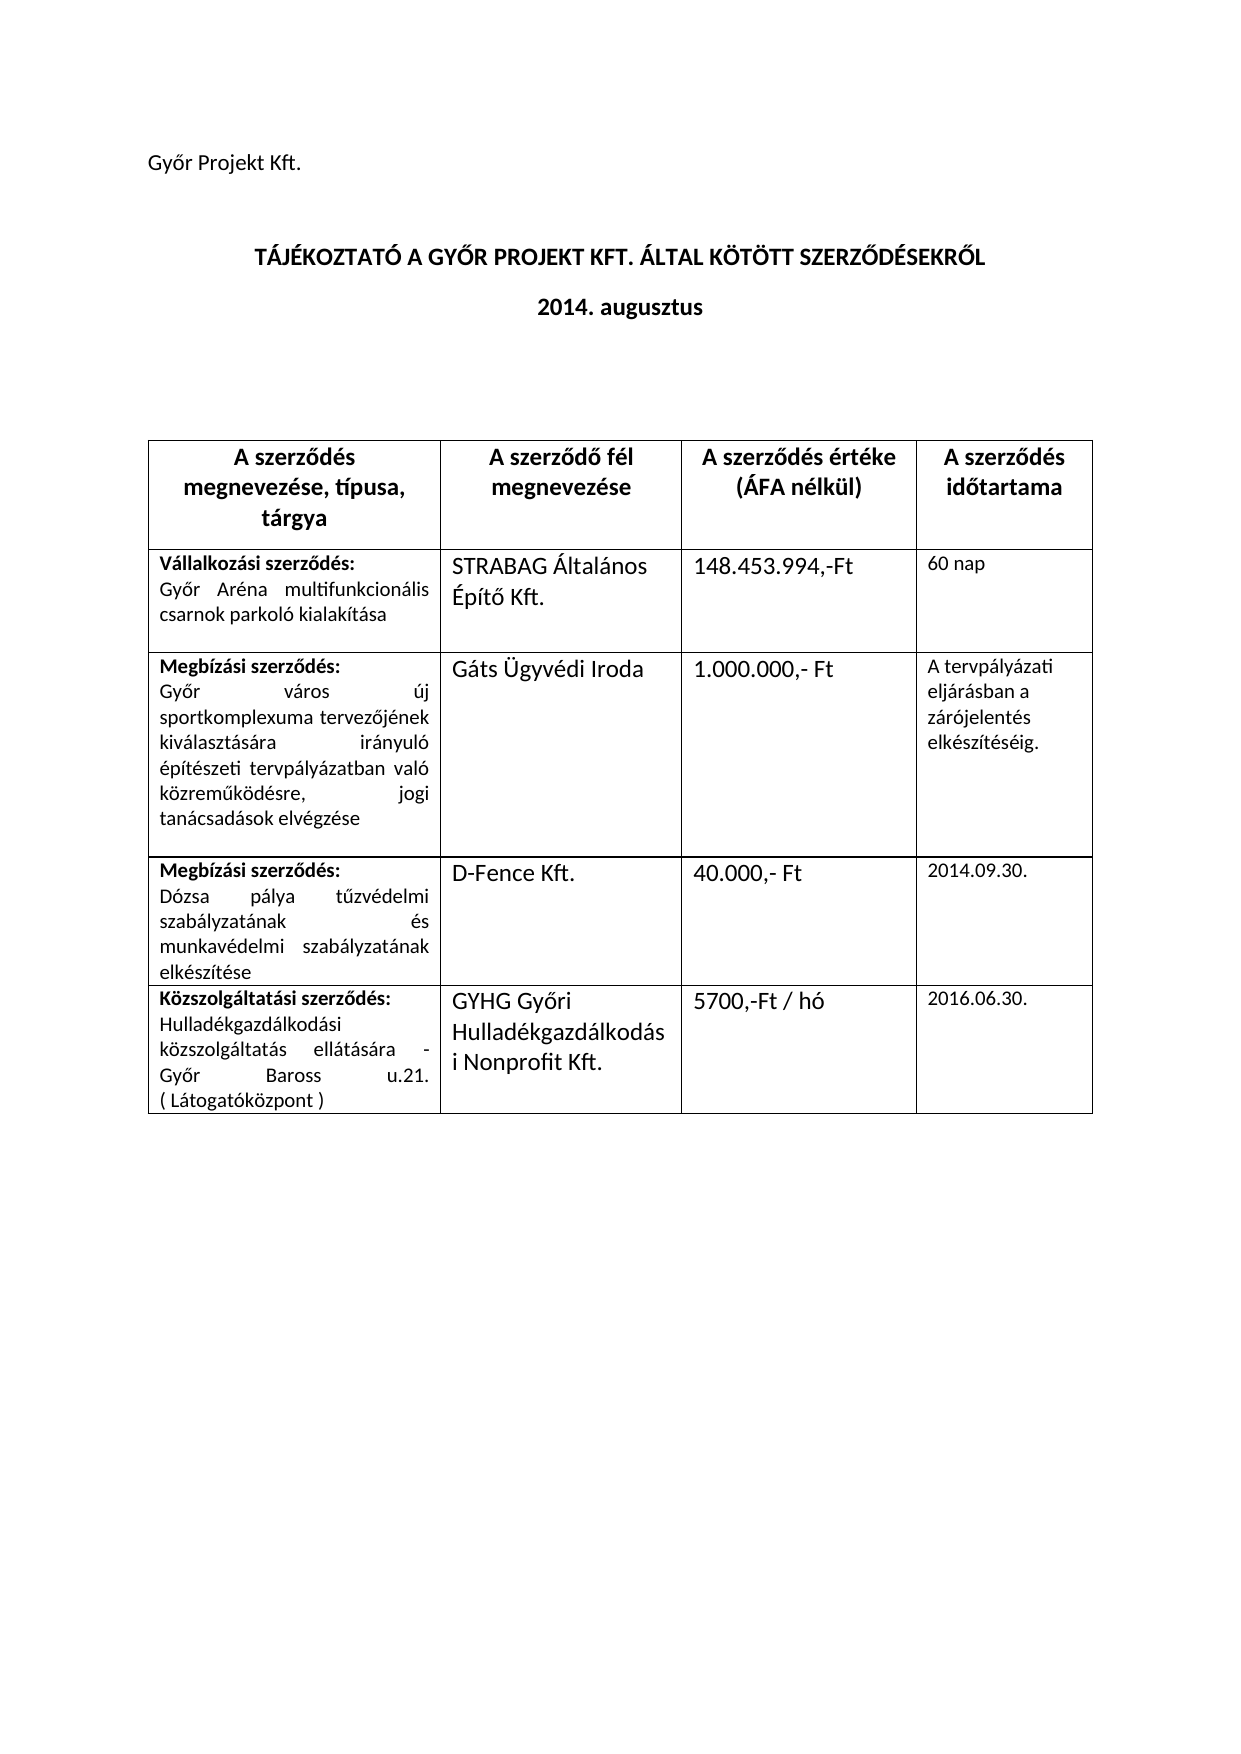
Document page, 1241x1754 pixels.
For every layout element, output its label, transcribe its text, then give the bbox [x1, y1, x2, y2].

table_cell A tervpályázati eljárásban a zárójelentés elkészítéséig. [917, 653, 1092, 856]
table_cell D-Fence Kft. [441, 858, 681, 984]
table_header A szerződés megnevezése, típusa, tárgya [149, 441, 440, 549]
table_cell Gáts Ügyvédi Iroda [441, 653, 681, 856]
table_header A szerződés időtartama [917, 441, 1092, 549]
table_cell Közszolgáltatási szerződés: Hulladékgazdálkodási közszolgáltatás ellátására - Győr Baross u.21. ( Látogatóközpont ) [149, 986, 440, 1113]
table_cell 5700,-Ft / hó [682, 986, 916, 1113]
table_cell GYHG Győri Hulladékgazdálkodási Nonprofit Kft. [441, 986, 681, 1113]
table_cell Megbízási szerződés: Dózsa pálya tűzvédelmi szabályzatának és munkavédelmi szabályzatának elkészítése [149, 858, 440, 984]
text 2014. augusztus [148, 291, 1093, 321]
table_header A szerződés értéke (ÁFA nélkül) [682, 441, 916, 549]
table_cell 2014.09.30. [917, 858, 1092, 984]
table_header A szerződő fél megnevezése [441, 441, 681, 549]
text TÁJÉKOZTATÓ A GYŐR PROJEKT KFT. ÁLTAL KÖTÖTT SZERZŐDÉSEKRŐL [148, 241, 1093, 272]
table_cell 40.000,- Ft [682, 858, 916, 984]
table_cell 148.453.994,-Ft [682, 550, 916, 652]
table_cell STRABAG Általános Építő Kft. [441, 550, 681, 652]
text Győr Projekt Kft. [148, 148, 1093, 176]
table_cell 60 nap [917, 550, 1092, 652]
table_cell Megbízási szerződés: Győr város új sportkomplexuma tervezőjének kiválasztására irányuló építészeti tervpályázatban való közreműködésre, jogi tanácsadások elvégzése [149, 653, 440, 856]
table_cell 2016.06.30. [917, 986, 1092, 1113]
table_cell 1.000.000,- Ft [682, 653, 916, 856]
table_cell Vállalkozási szerződés: Győr Aréna multifunkcionális csarnok parkoló kialakítása [149, 550, 440, 652]
